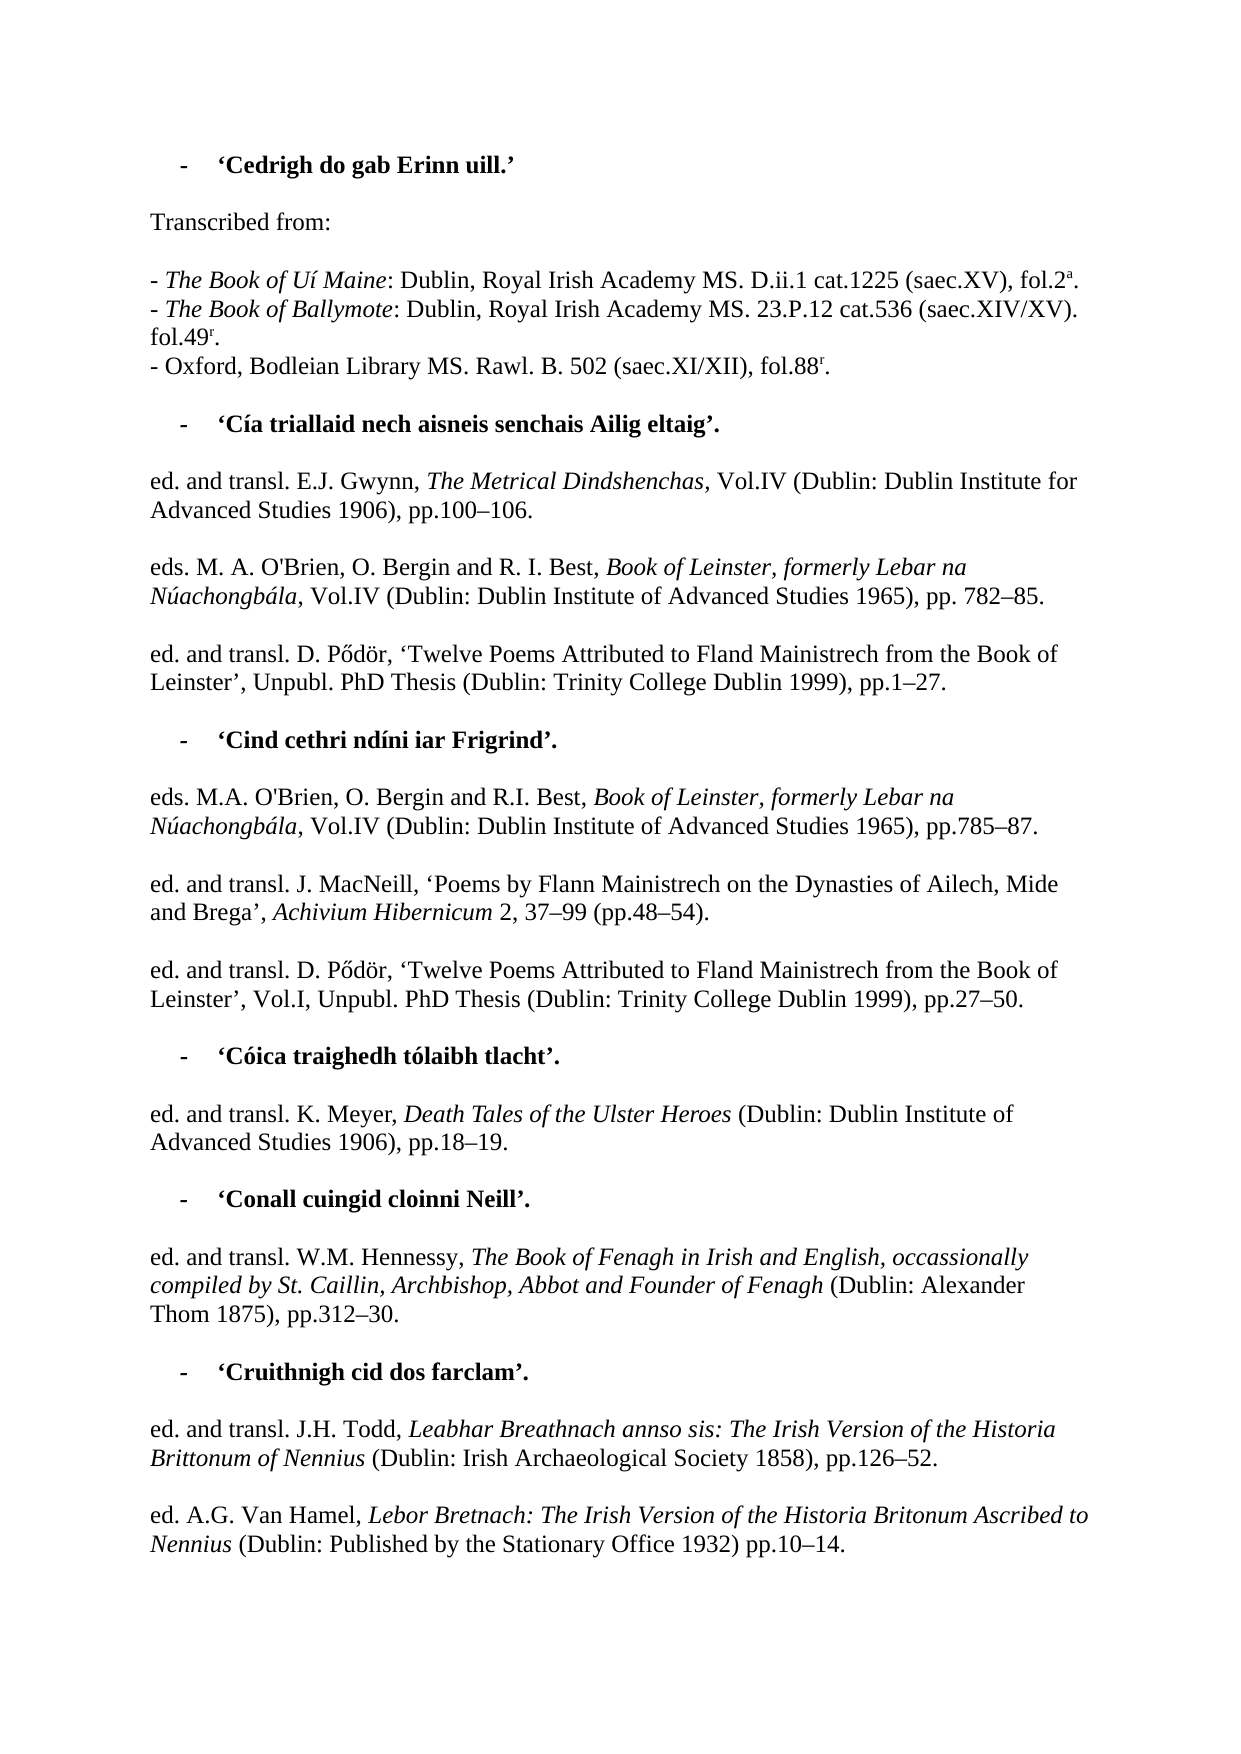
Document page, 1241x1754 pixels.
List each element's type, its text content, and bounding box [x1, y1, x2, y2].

text ed. A.G. Van Hamel, Lebor Bretnach: The Irish Version of the Historia Britonum Ascribed to Nennius (Dublin: Published by the Stationary Office 1932) pp.10‒14. [150, 1501, 1090, 1558]
text eds. M.A. O'Brien, O. Bergin and R.I. Best, Book of Leinster, formerly Lebar na Núachongbála, Vol.IV (Dublin: Dublin Institute of Advanced Studies 1965), pp.785‒87. [150, 782, 1090, 840]
list ‘Conall cuingid cloinni Neill’. [179, 1184, 1090, 1213]
list ‘Cía triallaid nech aisneis senchais Ailig eltaig’. [179, 409, 1090, 437]
text ed. and transl. E.J. Gwynn, The Metrical Dindshenchas, Vol.IV (Dublin: Dublin Institute for Advanced Studies 1906), pp.100‒106. [150, 466, 1090, 524]
text ed. and transl. J. MacNeill, ‘Poems by Flann Mainistrech on the Dynasties of Ailech, Mide and Brega’, Achivium Hibernicum 2, 37‒99 (pp.48‒54). [150, 869, 1090, 926]
list ‘Cóica traighedh tólaibh tlacht’. [179, 1041, 1090, 1070]
text ed. and transl. W.M. Hennessy, The Book of Fenagh in Irish and English, occassionally compiled by St. Caillin, Archbishop, Abbot and Founder of Fenagh (Dublin: Alexander Thom 1875), pp.312‒30. [150, 1242, 1090, 1328]
text ed. and transl. J.H. Todd, Leabhar Breathnach annso sis: The Irish Version of the Historia Brittonum of Nennius (Dublin: Irish Archaeological Society 1858), pp.126‒52. [150, 1414, 1090, 1472]
text ed. and transl. K. Meyer, Death Tales of the Ulster Heroes (Dublin: Dublin Institute of Advanced Studies 1906), pp.18‒19. [150, 1099, 1090, 1156]
text ed. and transl. D. Pődör, ‘Twelve Poems Attributed to Fland Mainistrech from the Book of Leinster’, Unpubl. PhD Thesis (Dublin: Trinity College Dublin 1999), pp.1‒27. [150, 639, 1090, 696]
text Transcribed from: [150, 207, 1090, 236]
list ‘Cind cethri ndíni iar Frigrind’. [179, 725, 1090, 754]
text - The Book of Uí Maine: Dublin, Royal Irish Academy MS. D.ii.1 cat.1225 (saec.XV), fol.2a. [150, 265, 1090, 294]
list ‘Cruithnigh cid dos farclam’. [179, 1357, 1090, 1386]
text ed. and transl. D. Pődör, ‘Twelve Poems Attributed to Fland Mainistrech from the Book of Leinster’, Vol.I, Unpubl. PhD Thesis (Dublin: Trinity College Dublin 1999), pp.27‒50. [150, 955, 1090, 1012]
text eds. M. A. O'Brien, O. Bergin and R. I. Best, Book of Leinster, formerly Lebar na Núachongbála, Vol.IV (Dublin: Dublin Institute of Advanced Studies 1965), pp. 782‒85. [150, 552, 1090, 610]
text - The Book of Ballymote: Dublin, Royal Irish Academy MS. 23.P.12 cat.536 (saec.XIV/XV). fol.49r. [150, 294, 1090, 351]
text - Oxford, Bodleian Library MS. Rawl. B. 502 (saec.XI/XII), fol.88r. [150, 351, 1090, 380]
list ‘Cedrigh do gab Erinn uill.’ [179, 150, 1090, 179]
